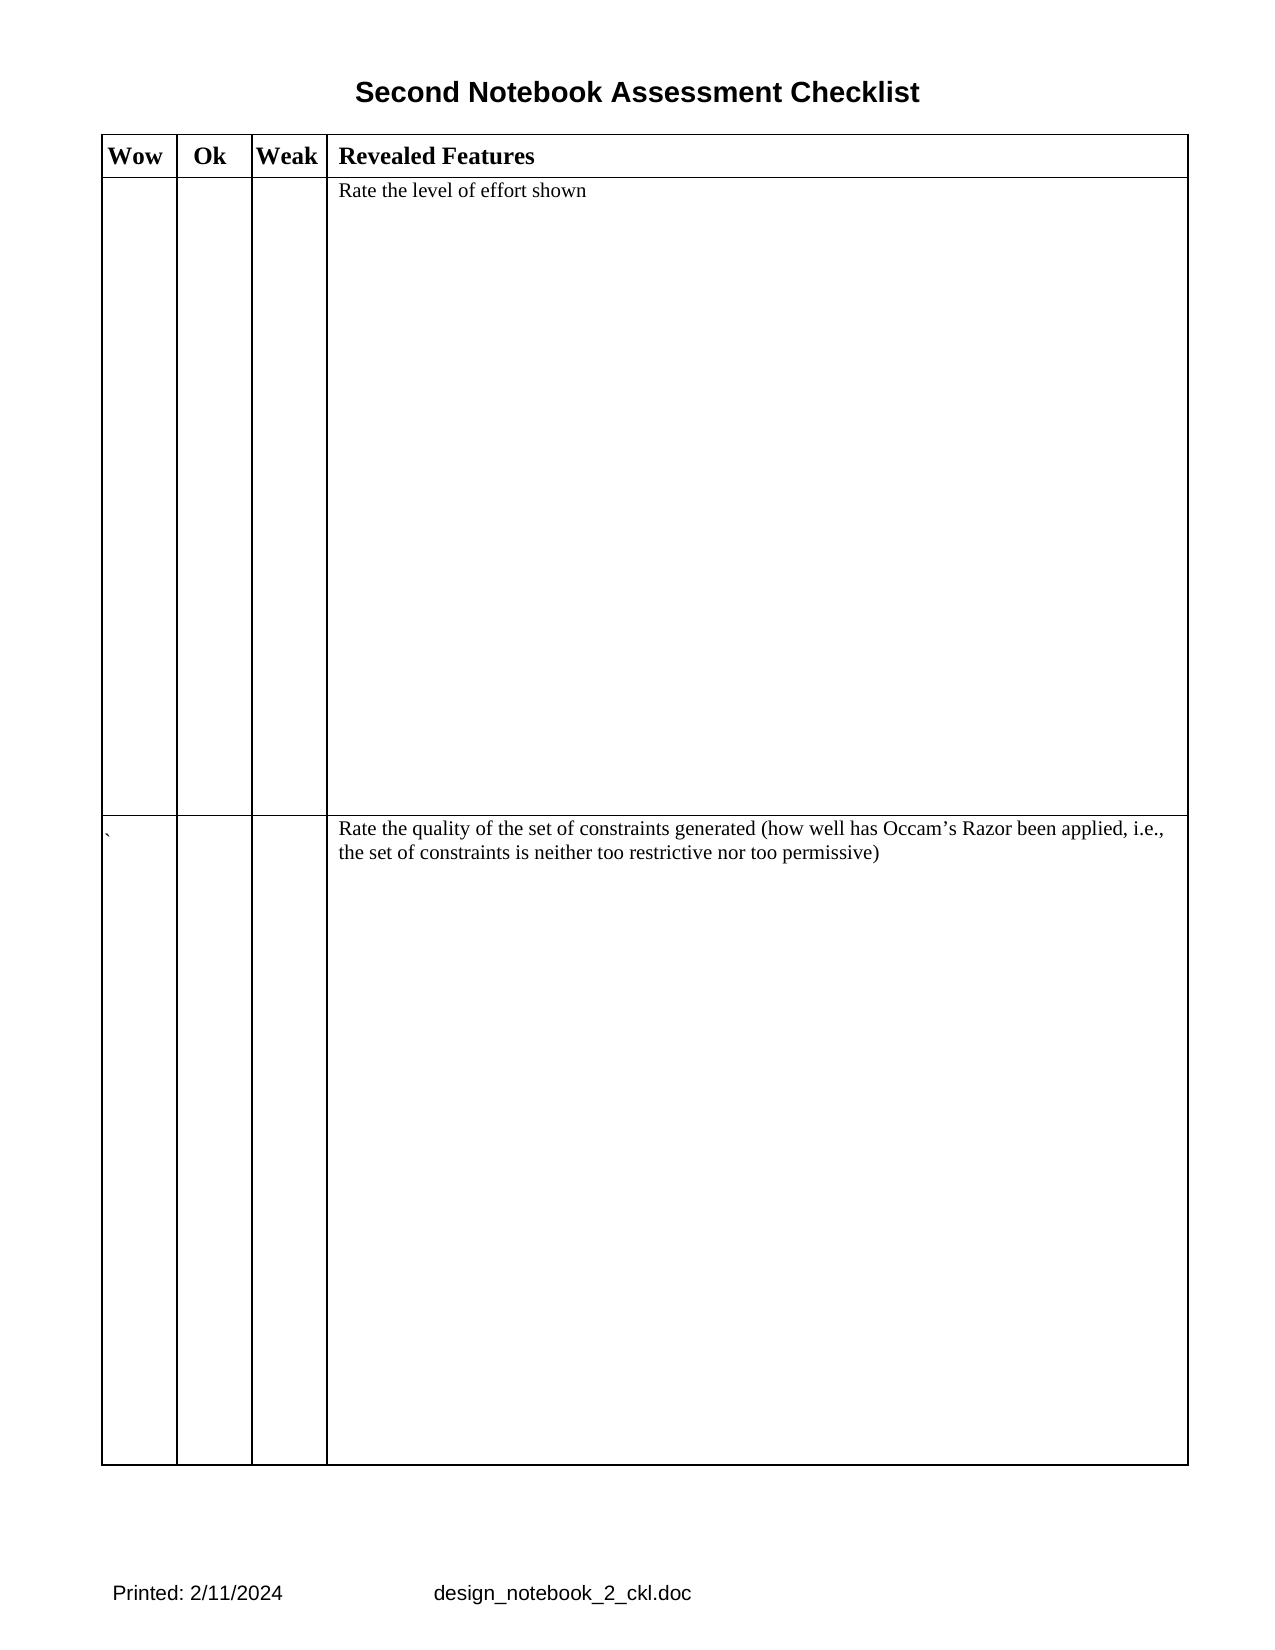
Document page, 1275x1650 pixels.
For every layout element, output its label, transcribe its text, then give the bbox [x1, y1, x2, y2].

table_cell [103, 178, 176, 814]
table_cell [178, 178, 251, 814]
table_cell [253, 178, 326, 814]
table_header Ok [178, 135, 251, 176]
table_cell Rate the level of effort shown [328, 178, 1187, 814]
table_cell [178, 816, 251, 1464]
table_header Weak [253, 135, 326, 176]
table_cell [253, 816, 326, 1464]
table_header Wow [103, 135, 176, 176]
table_cell Rate the quality of the set of constraints generated (how well has Occam’s Razor been applied, i.e., the set of constraints is neither too restrictive nor too permissive) [328, 816, 1187, 1464]
table_header Revealed Features [328, 135, 1187, 176]
table_cell ` [103, 816, 176, 1464]
